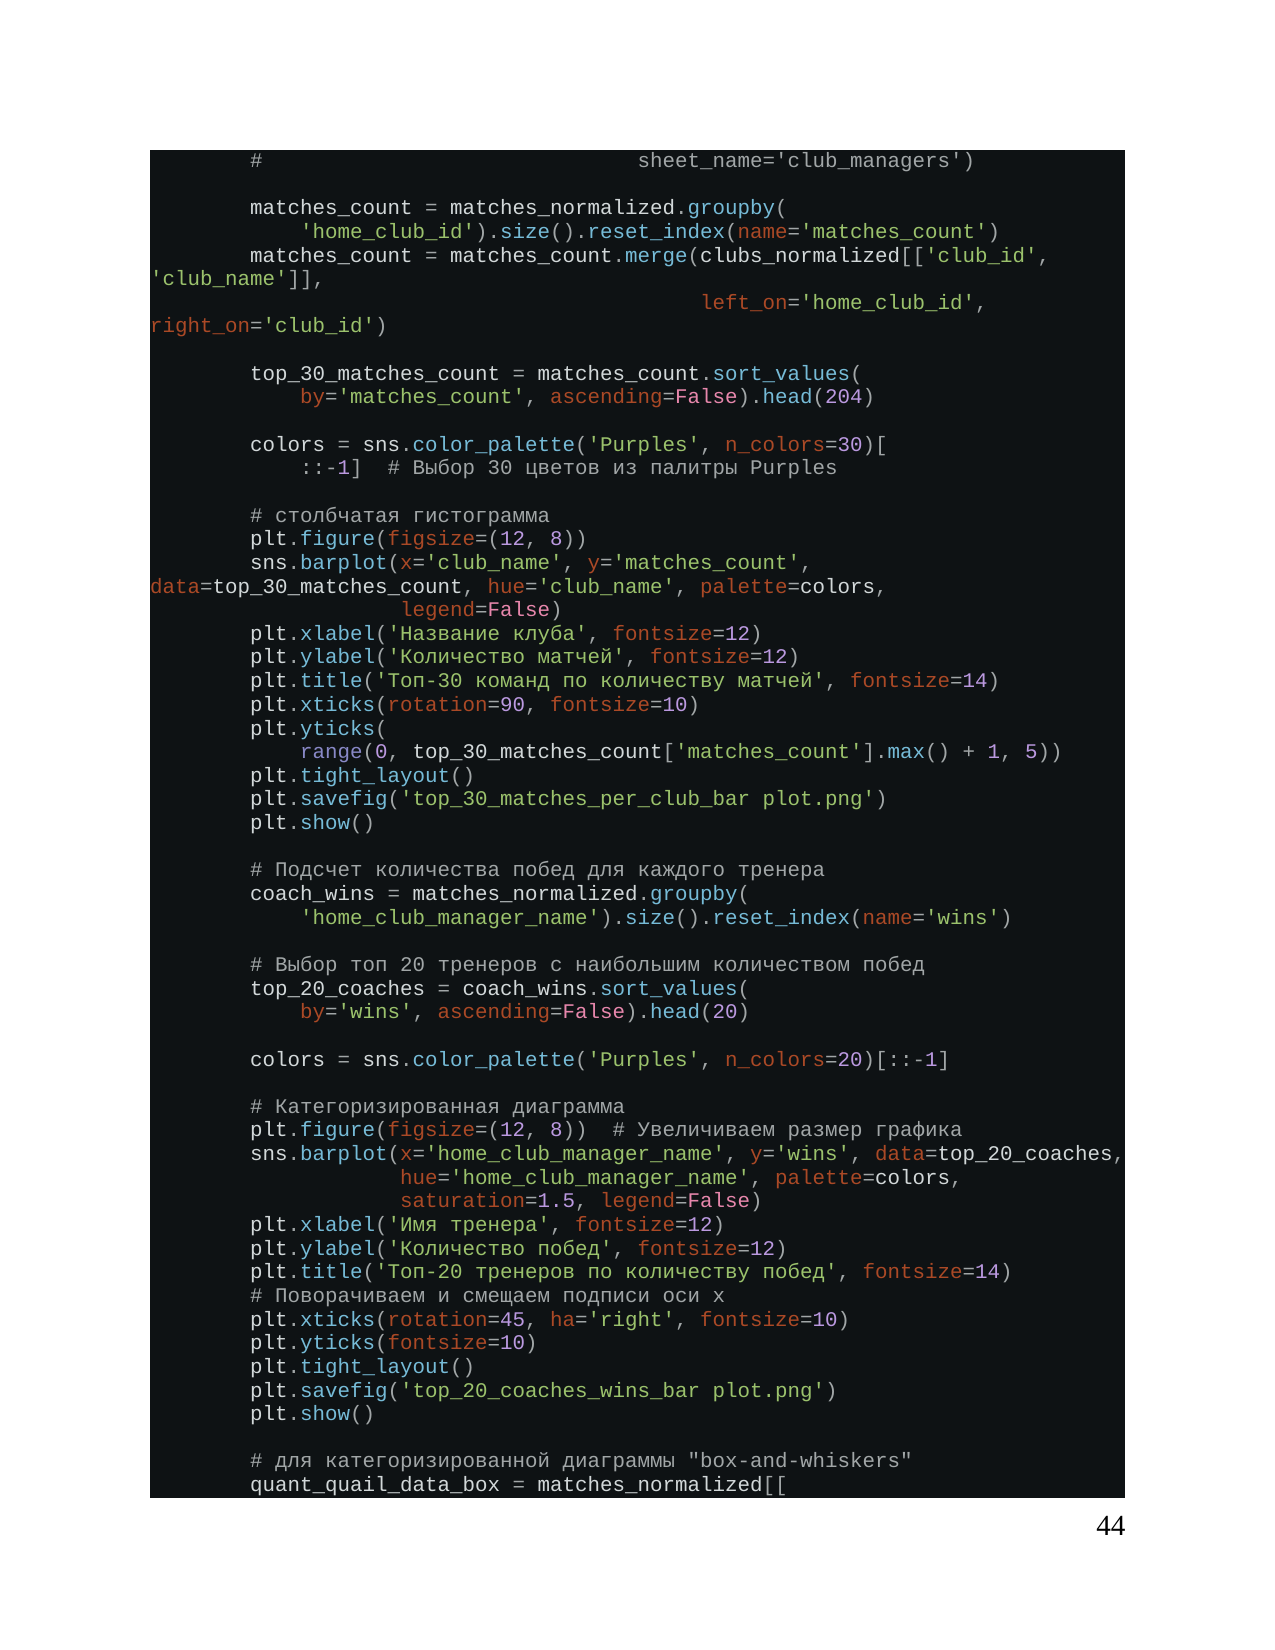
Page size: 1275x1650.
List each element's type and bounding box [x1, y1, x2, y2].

text [150, 150, 1125, 1498]
